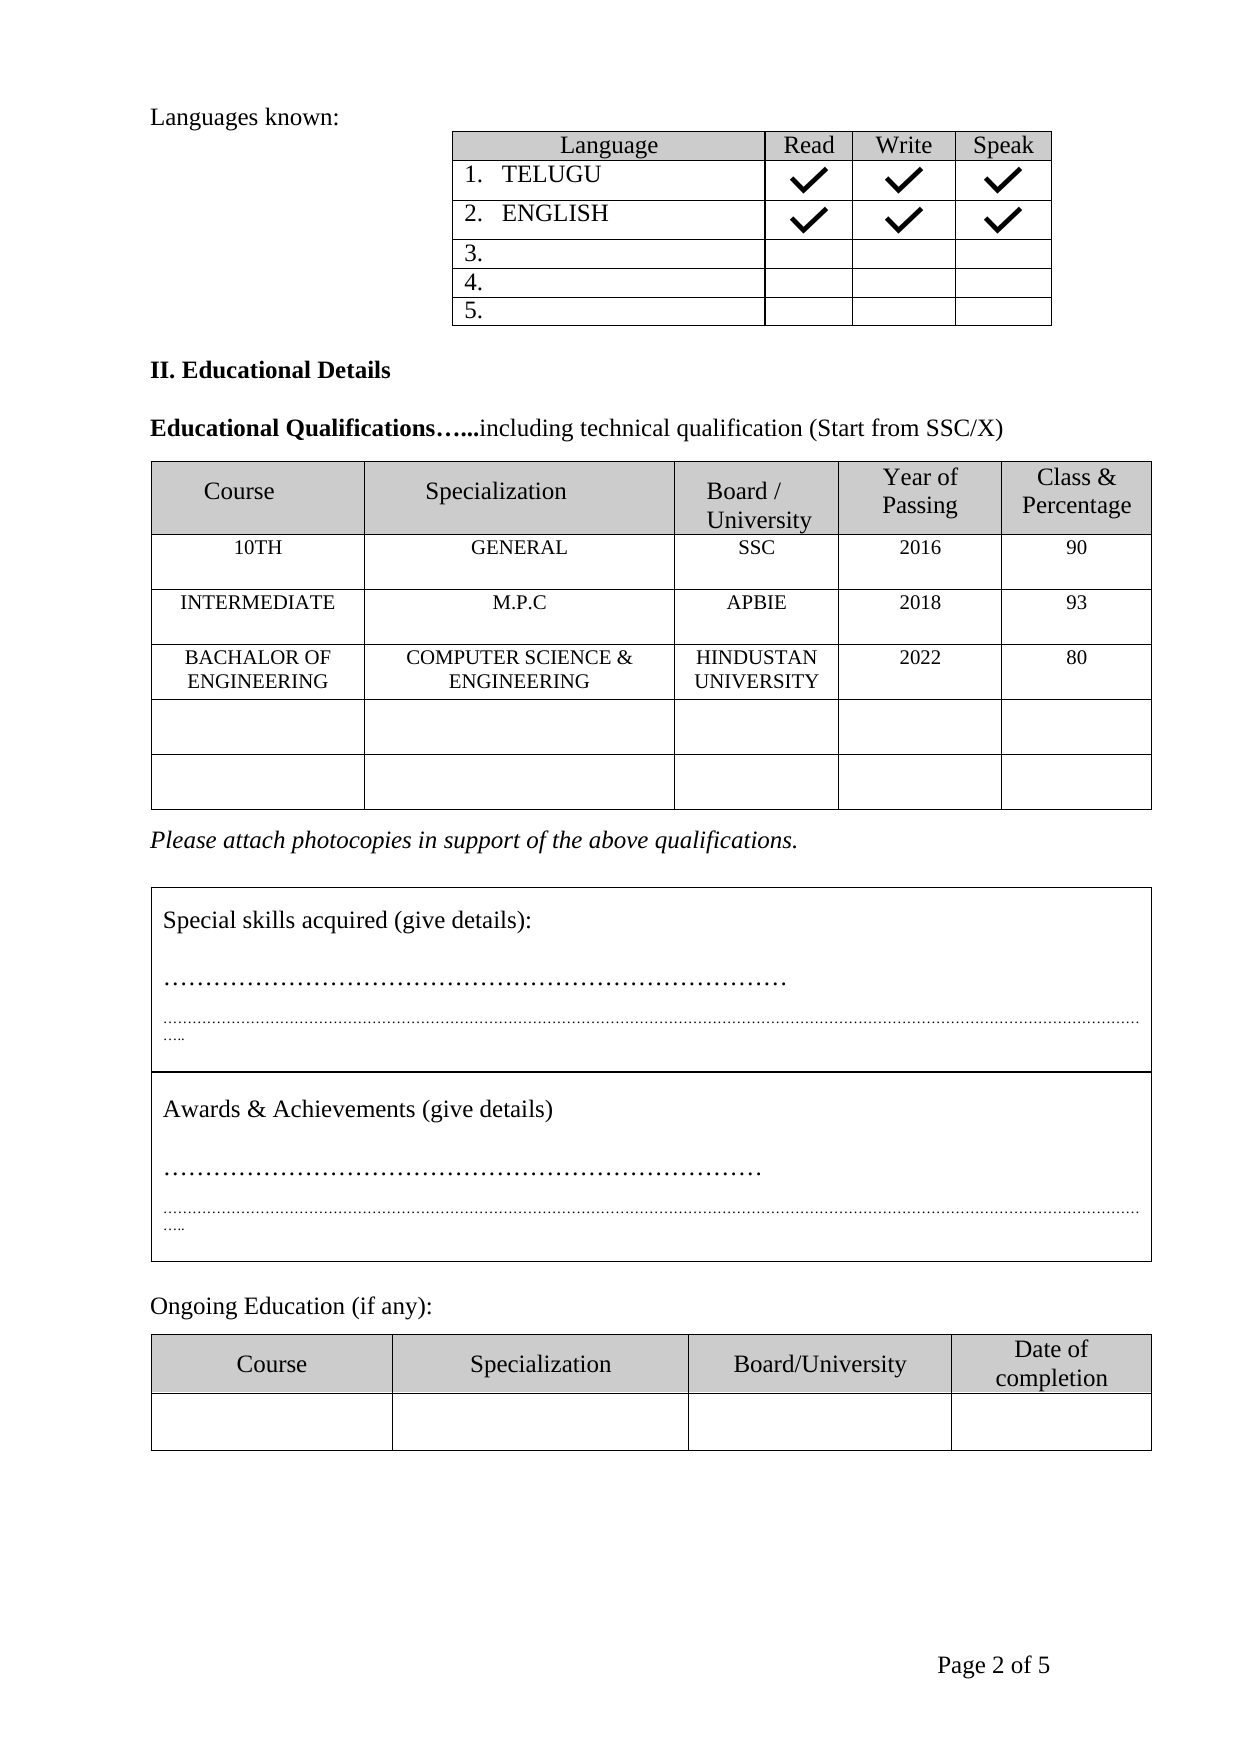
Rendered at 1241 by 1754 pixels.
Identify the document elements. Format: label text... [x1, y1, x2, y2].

table_cell [675, 755, 838, 809]
picture [983, 160, 1023, 240]
table_cell [956, 201, 983, 239]
table_cell [152, 755, 364, 809]
table_cell [956, 161, 983, 199]
table_cell [365, 755, 674, 809]
table_header Speak [956, 132, 1051, 160]
table_cell [766, 269, 852, 297]
table_header Special skills acquired (give details): ………………………………………………………………… ………………………………………………………………………………………………………………………………………………………………………………… ….. [152, 888, 1151, 1071]
table_cell [839, 755, 1001, 809]
table_cell Awards & Achievements (give details) ……………………………………………………………… ………………………………………………………………………………………………………………………………………………………………………………… ….. [152, 1073, 1151, 1261]
table_cell [1023, 161, 1051, 199]
table_cell [453, 240, 764, 268]
subtitle Educational Details [150, 355, 1165, 384]
table_cell [956, 269, 1051, 297]
table_cell M.P.C [365, 590, 674, 644]
table_header Specialization [365, 462, 674, 534]
table_cell 2018 [839, 590, 1001, 644]
table_header Year of Passing [839, 462, 1001, 534]
table_cell [365, 700, 674, 754]
table_cell [766, 298, 852, 325]
table_cell [853, 161, 884, 199]
table_cell [839, 700, 1001, 754]
table_cell [924, 161, 955, 199]
table_cell COMPUTER SCIENCE & ENGINEERING [365, 645, 674, 699]
table_cell 93 [1002, 590, 1151, 644]
table_cell [689, 1394, 951, 1449]
table_cell [956, 240, 1051, 268]
text Ongoing Education (if any): [150, 1291, 1165, 1320]
table_cell 80 [1002, 645, 1151, 699]
table_cell [924, 201, 955, 239]
table_header Write [853, 132, 955, 160]
text Please attach photocopies in support of the above qualifications. [150, 825, 1165, 854]
table_header Course [152, 462, 364, 534]
table_header Board / University [675, 462, 838, 534]
table_cell 2016 [839, 535, 1001, 589]
table_cell ENGLISH [453, 201, 764, 239]
table_header Read [766, 132, 852, 160]
text Languages known: [150, 102, 1165, 131]
table_cell APBIE [675, 590, 838, 644]
table_header Class & Percentage [1002, 462, 1151, 534]
table_cell [766, 161, 789, 199]
table_cell [152, 1394, 392, 1449]
table_cell INTERMEDIATE [152, 590, 364, 644]
table_cell BACHALOR OF ENGINEERING [152, 645, 364, 699]
table_header Board/University [689, 1335, 951, 1392]
table_header Language [453, 132, 764, 160]
picture [884, 160, 924, 240]
table_cell [393, 1394, 688, 1449]
table_header Specialization [393, 1335, 688, 1392]
table_cell 2022 [839, 645, 1001, 699]
table_cell [675, 700, 838, 754]
table_cell [952, 1394, 1151, 1449]
table_cell [1023, 201, 1051, 239]
table_cell HINDUSTAN UNIVERSITY [675, 645, 838, 699]
table_cell [152, 700, 364, 754]
table_header Course [152, 1335, 392, 1392]
table_cell [829, 201, 852, 239]
table_cell 5. [453, 298, 764, 325]
table_header Date of completion [952, 1335, 1151, 1392]
table_cell 10TH [152, 535, 364, 589]
table_cell [853, 201, 884, 239]
text Educational Qualifications…...including technical qualification (Start from SSC/X) [150, 413, 1165, 442]
table_cell [853, 240, 955, 268]
table_cell 4. [453, 269, 764, 297]
table_cell [1002, 700, 1151, 754]
table_cell [766, 201, 789, 239]
table_cell [829, 161, 852, 199]
picture [789, 160, 829, 240]
table_cell TELUGU [453, 161, 764, 199]
table_cell SSC [675, 535, 838, 589]
table_cell [956, 298, 1051, 325]
table_cell [853, 269, 955, 297]
table_cell 90 [1002, 535, 1151, 589]
table_cell GENERAL [365, 535, 674, 589]
table_cell [853, 298, 955, 325]
table_cell [1002, 755, 1151, 809]
table_cell [766, 240, 852, 268]
